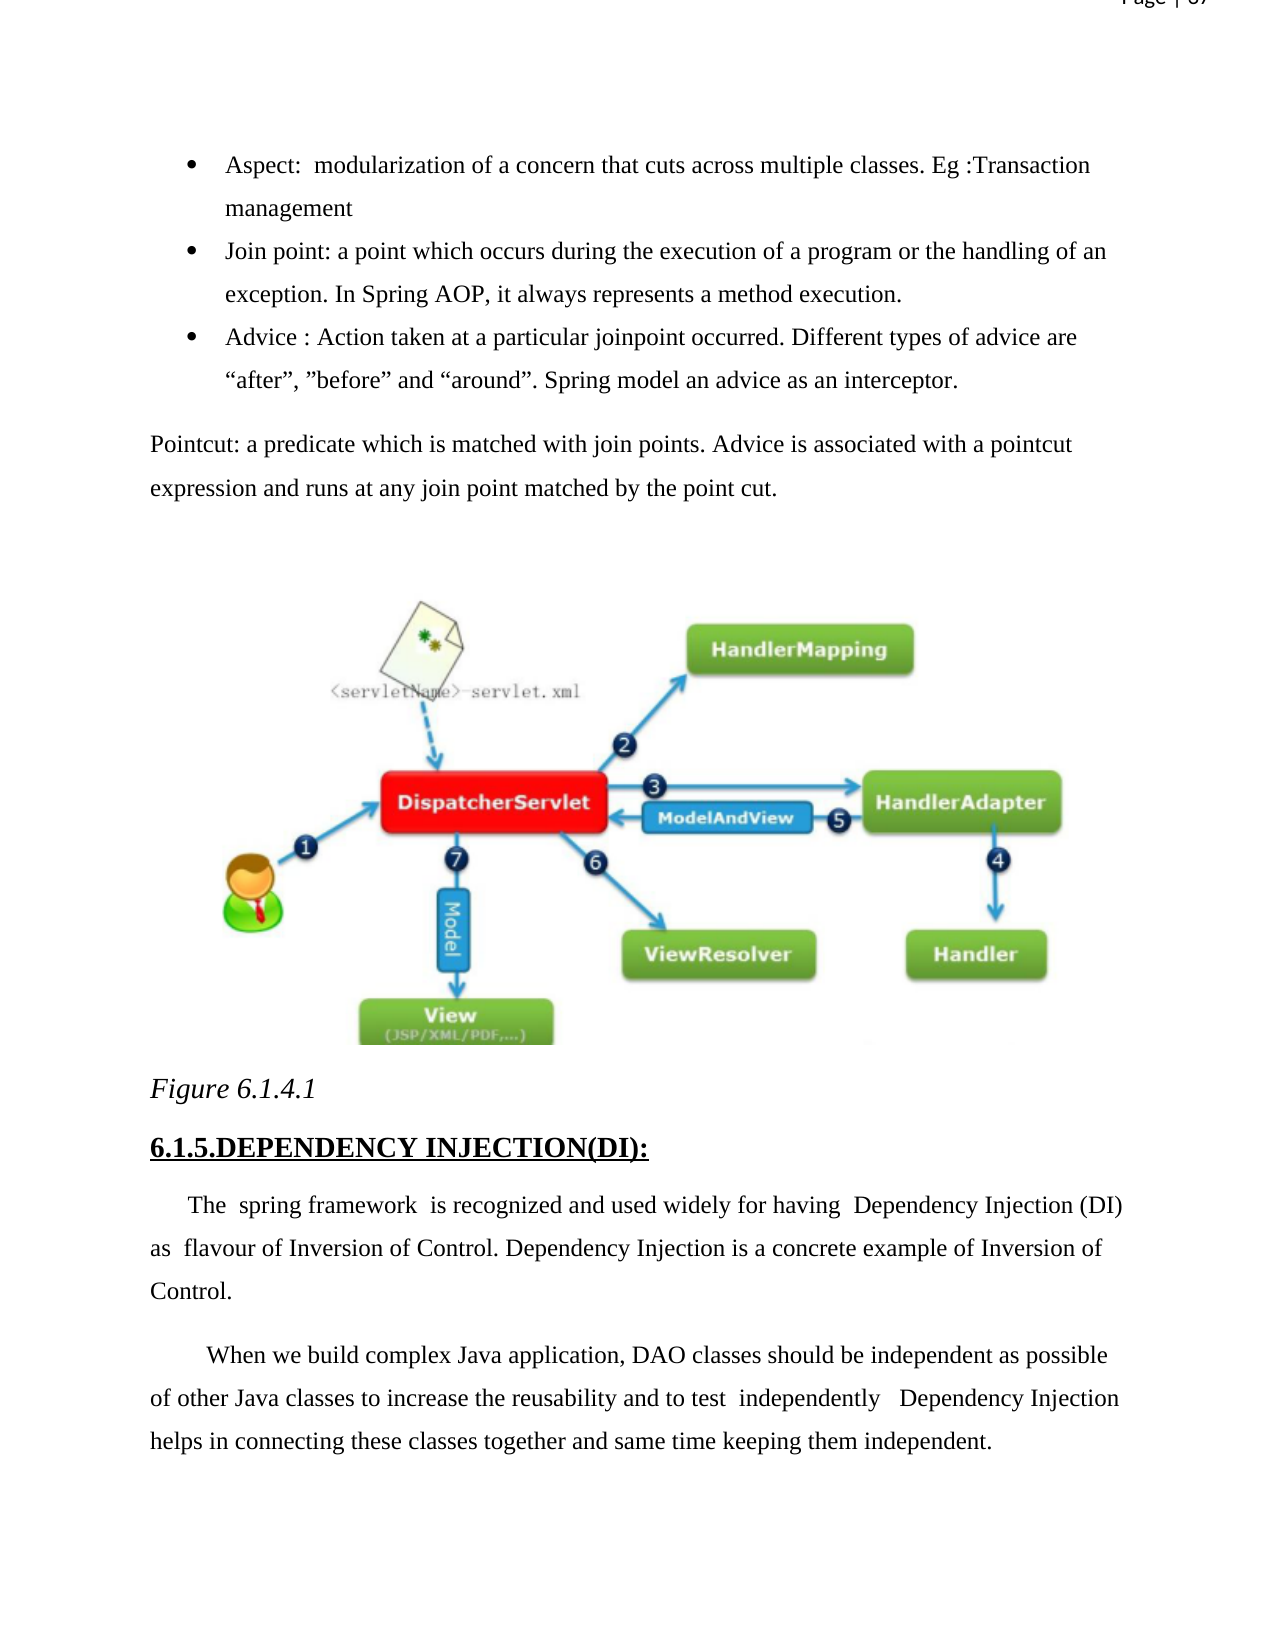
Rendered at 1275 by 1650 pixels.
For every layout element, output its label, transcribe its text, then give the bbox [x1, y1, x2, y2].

list Join point: a point which occurs during the execution of a program or the handling of an exception. In Spring AOP, it always represents a method execution. [187, 236, 1125, 308]
list Aspect: modularization of a concern that cuts across multiple classes. Eg :Transaction management [187, 150, 1125, 222]
text 6.1.5.DEPENDENCY INJECTION(DI): [150, 1130, 1125, 1164]
text Pointcut: a predicate which is matched with join points. Advice is associated with a pointcut expression and runs at any join point matched by the point cut. [150, 429, 1125, 501]
text The spring framework is recognized and used widely for having Dependency Injection (DI) as flavour of Inversion of Control. Dependency Injection is a concrete example of Inversion of Control. [150, 1190, 1125, 1305]
list Advice : Action taken at a particular joinpoint occurred. Different types of advice are “after”, ”before” and “around”. Spring model an advice as an interceptor. [187, 322, 1125, 394]
picture [207, 587, 1069, 1045]
text When we build complex Java application, DAO classes should be independent as possible of other Java classes to increase the reusability and to test independently Dependency Injection helps in connecting these classes together and same time keeping them independent. [150, 1340, 1125, 1455]
